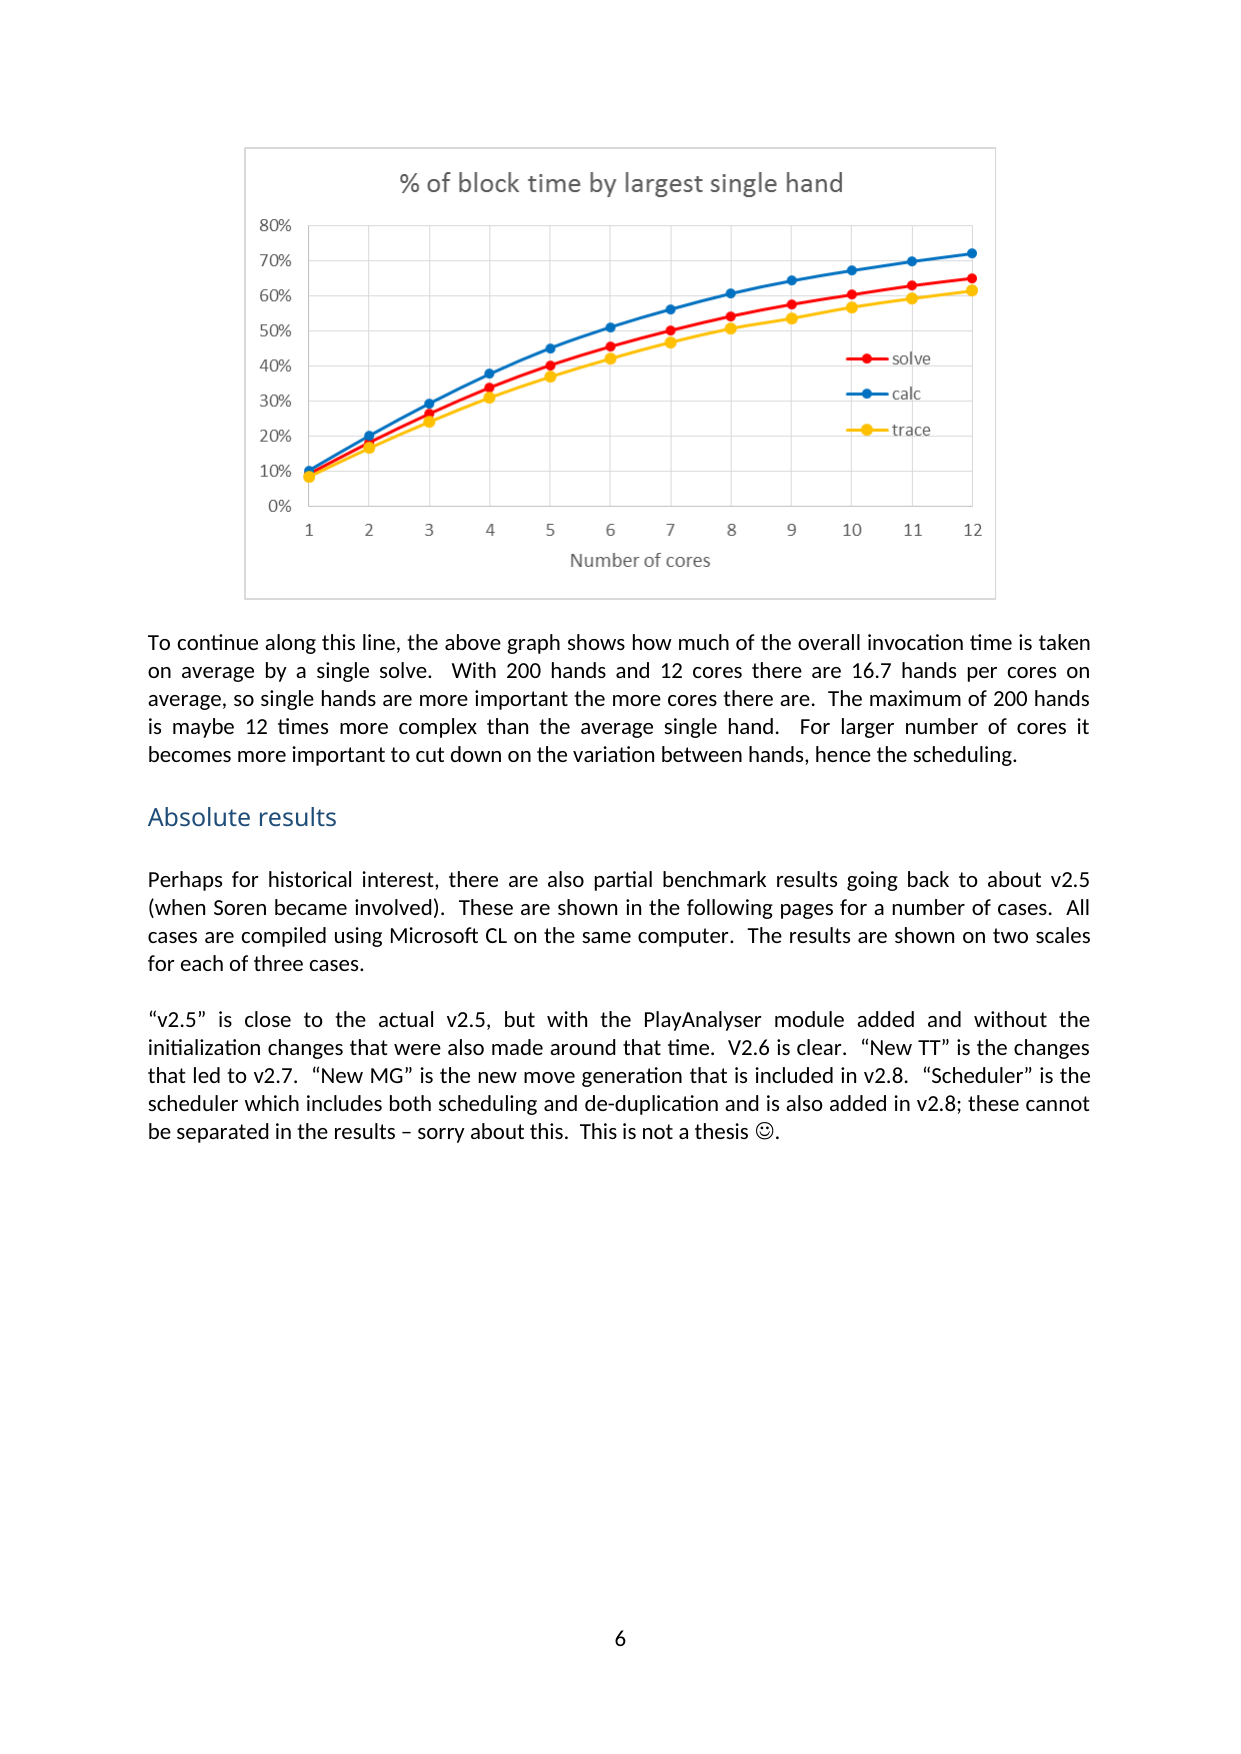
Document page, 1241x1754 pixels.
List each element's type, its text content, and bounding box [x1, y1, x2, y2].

text Perhaps for historical interest, there are also partial benchmark results going back to about v2.5 (when Soren became involved). These are shown in the following pages for a number of cases. All cases are compiled using Microsoft CL on the same computer. The results are shown on two scales for each of three cases. [148, 865, 1093, 977]
text “v2.5” is close to the actual v2.5, but with the PlayAnalyser module added and without the initialization changes that were also made around that time. V2.6 is clear. “New TT” is the changes that led to v2.7. “New MG” is the new move generation that is included in v2.8. “Scheduler” is the scheduler which includes both scheduling and de-duplication and is also added in v2.8; these cannot be separated in the results – sorry about this. This is not a thesis . [148, 1005, 1093, 1145]
text To continue along this line, the above graph shows how much of the overall invocation time is taken on average by a single solve. With 200 hands and 12 cores there are 16.7 hands per cores on average, so single hands are more important the more cores there are. The maximum of 200 hands is maybe 12 times more complex than the average single hand. For larger number of cores it becomes more important to cut down on the variation between hands, hence the scheduling. [148, 628, 1093, 768]
picture [244, 147, 997, 600]
subtitle Absolute results [148, 800, 1093, 834]
